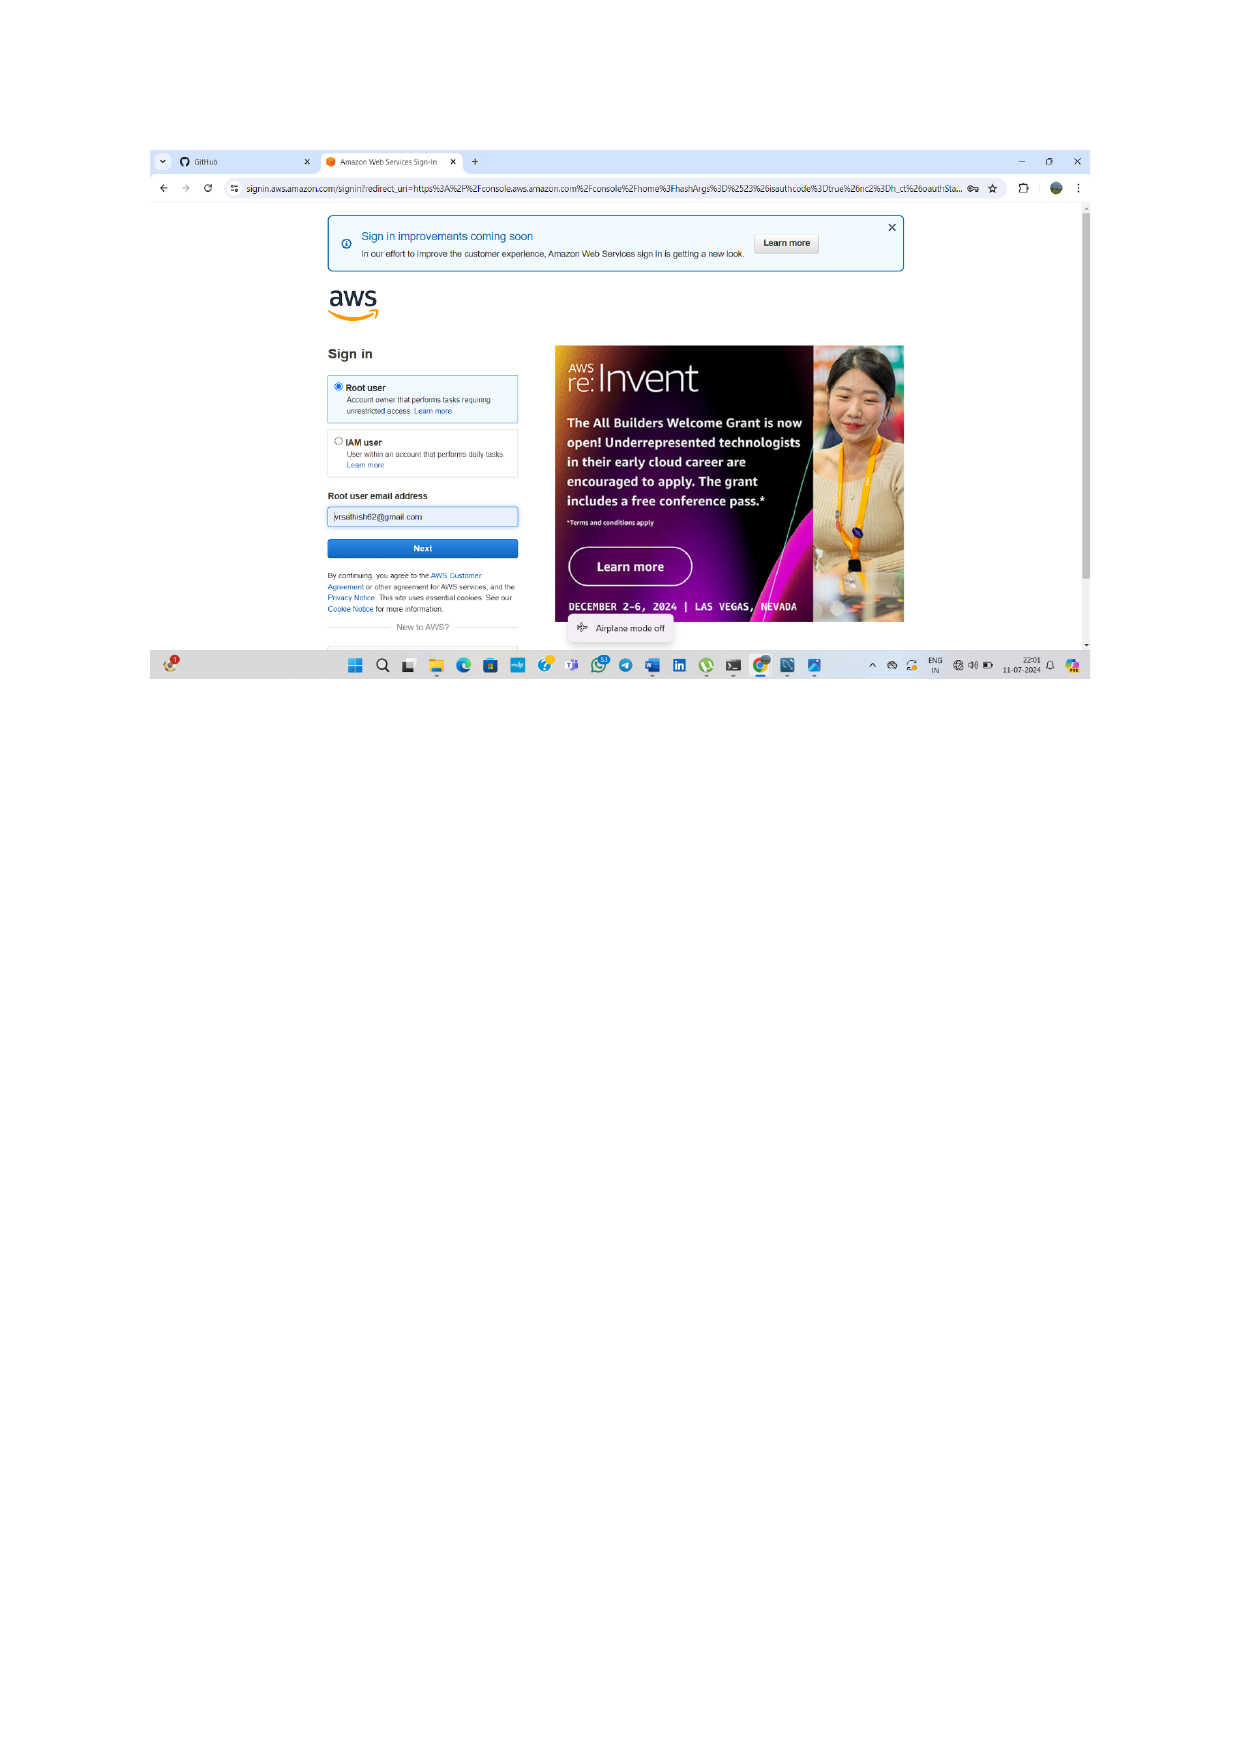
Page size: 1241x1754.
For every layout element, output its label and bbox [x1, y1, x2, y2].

picture [150, 150, 1091, 679]
